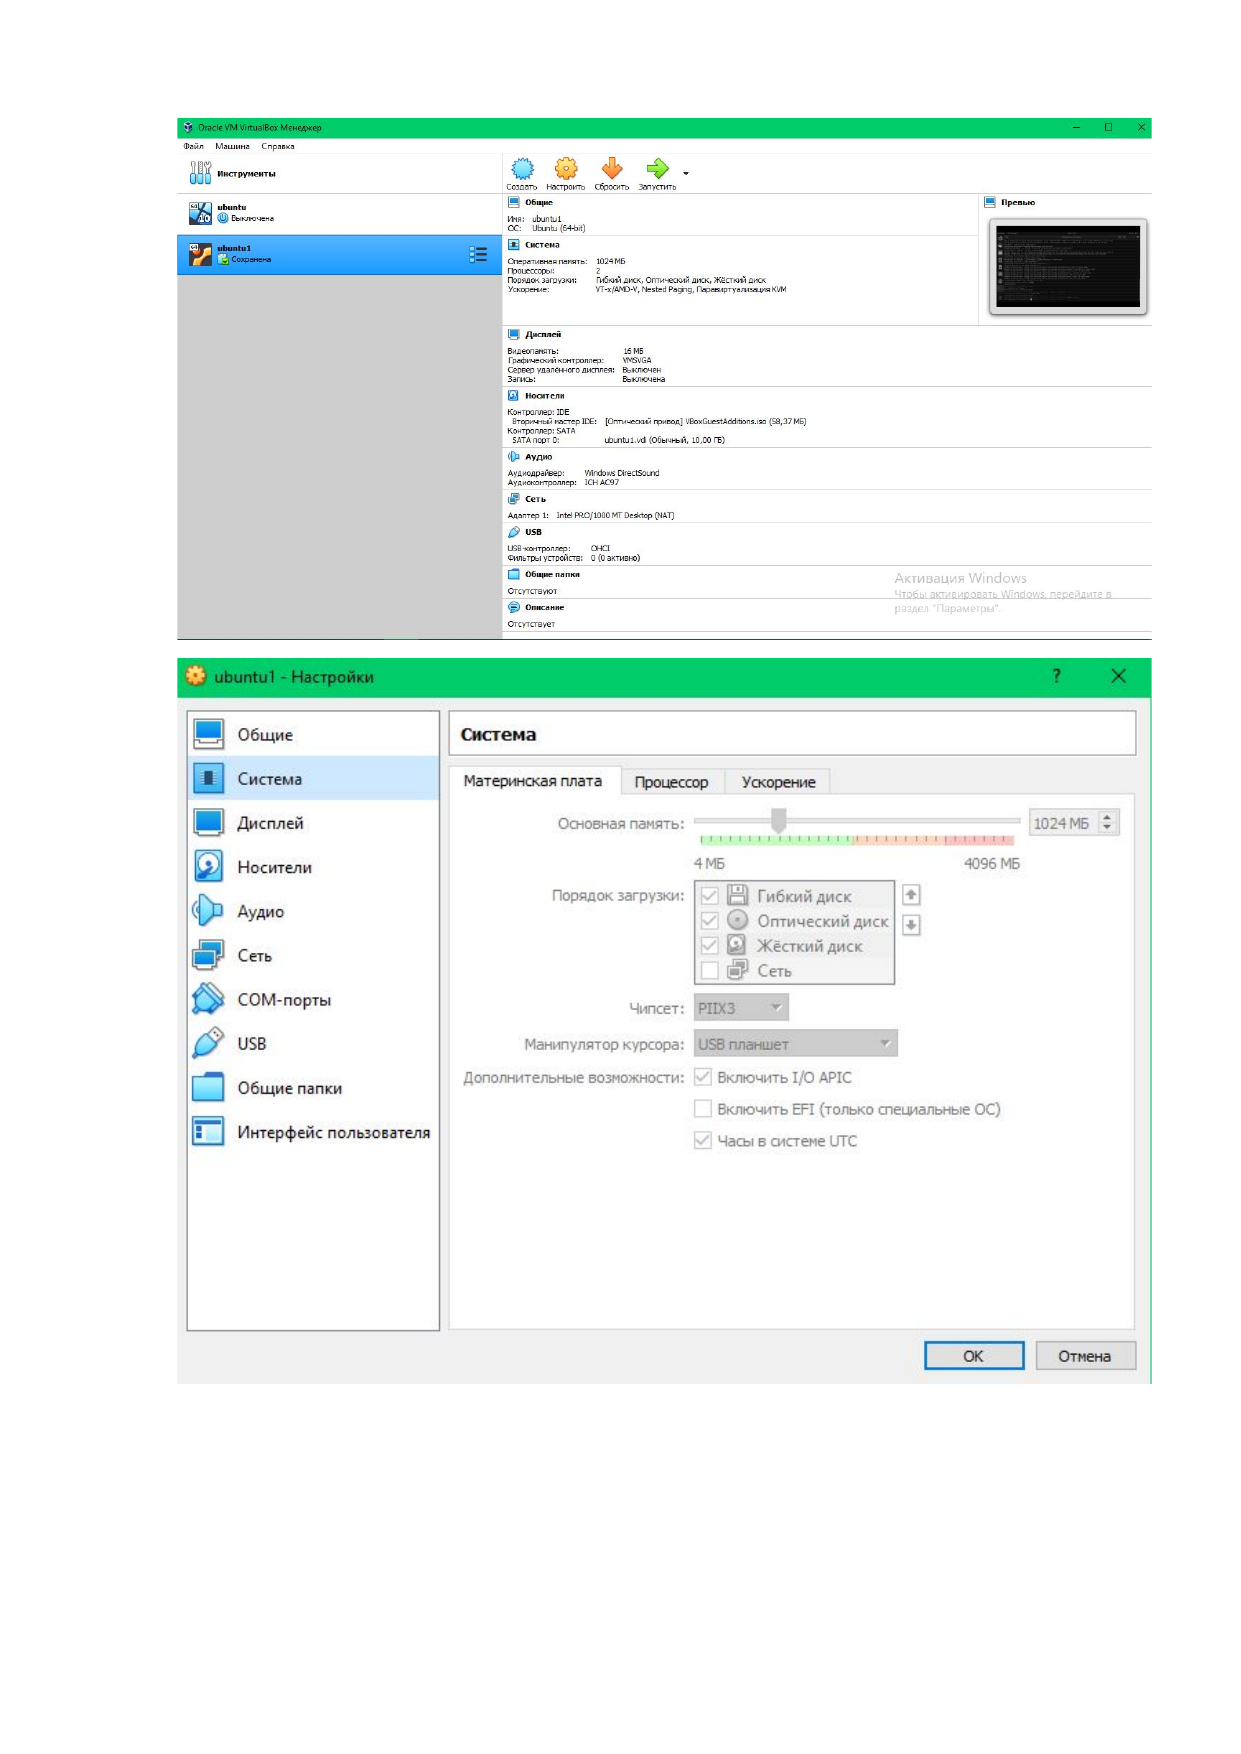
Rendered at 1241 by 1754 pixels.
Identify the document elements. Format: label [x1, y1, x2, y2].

picture [177, 118, 1152, 640]
picture [177, 658, 1152, 1384]
